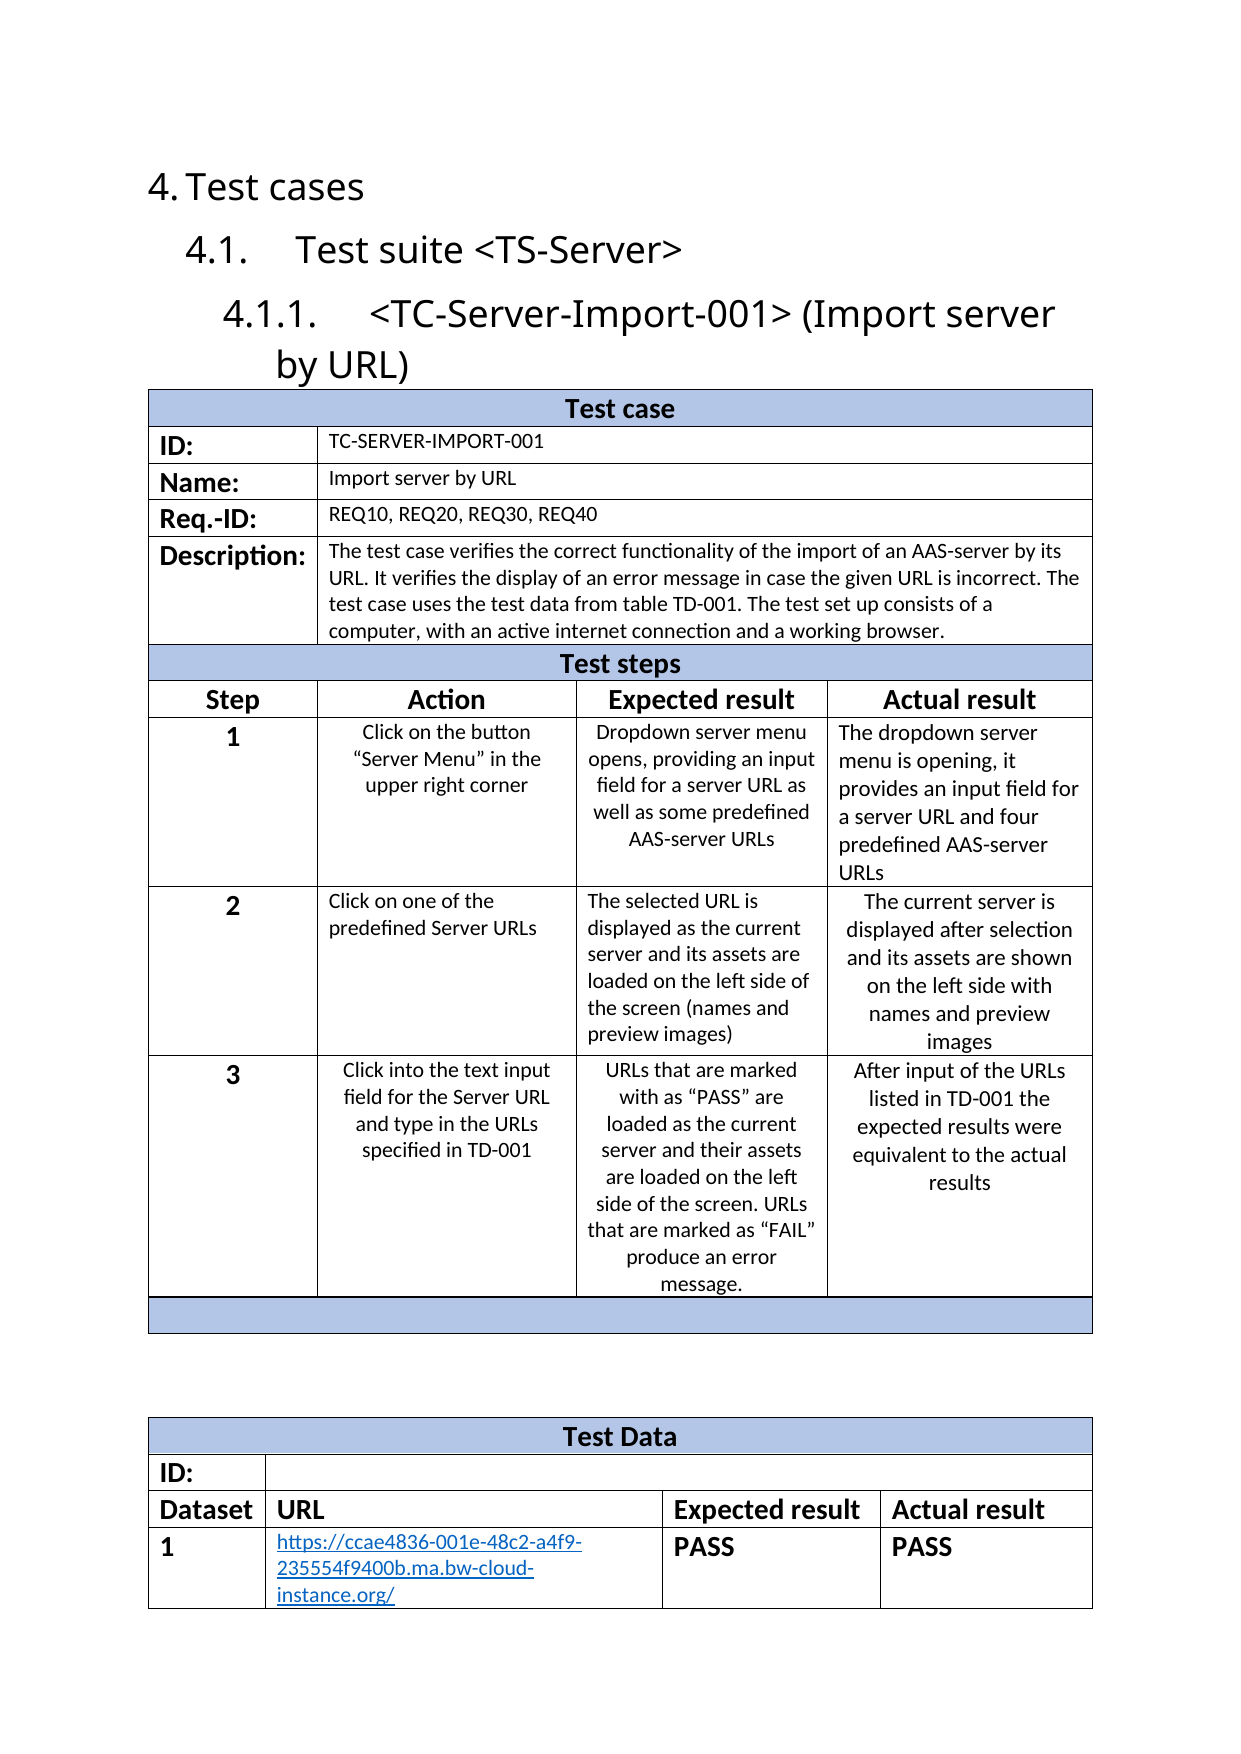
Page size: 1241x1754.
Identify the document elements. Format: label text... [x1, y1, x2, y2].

table_cell 1 [149, 1528, 265, 1608]
table_cell Dropdown server menu opens, providing an input field for a server URL as well as some predefined AAS-server URLs [577, 718, 827, 886]
table_header Test Data [149, 1418, 1092, 1453]
table_cell Expected result [663, 1491, 880, 1527]
table_cell The dropdown server menu is opening, it provides an input field for a server URL and four predefined AAS-server URLs [828, 718, 1092, 886]
table_cell The current server is displayed after selection and its assets are shown on the left side with names and preview images [828, 887, 1092, 1055]
table_cell URLs that are marked with as “PASS” are loaded as the current server and their assets are loaded on the left side of the screen. URLs that are marked as “FAIL” produce an error message. [577, 1056, 827, 1296]
table_cell 3 [149, 1056, 317, 1296]
table_cell Req.-ID: [149, 500, 317, 536]
subtitle Test cases [148, 160, 1093, 211]
table_cell After input of the URLs listed in TD-001 the expected results were equivalent to the actual results [828, 1056, 1092, 1296]
table_cell Expected result [577, 681, 827, 717]
table_cell Name: [149, 464, 317, 499]
table_cell Dataset [149, 1491, 265, 1527]
subtitle <TC-Server-Import-001> (Import server by URL) [223, 287, 1093, 389]
table_cell TC-SERVER-IMPORT-001 [318, 427, 1092, 463]
table_cell Description: [149, 537, 317, 644]
table_cell [149, 1298, 1092, 1333]
table_cell [266, 1455, 1092, 1490]
table_cell PASS [663, 1528, 880, 1608]
table_cell 2 [149, 887, 317, 1055]
table_cell Step [149, 681, 317, 717]
table_cell The selected URL is displayed as the current server and its assets are loaded on the left side of the screen (names and preview images) [577, 887, 827, 1055]
table_cell ID: [149, 427, 317, 463]
subtitle Test suite <TS-Server> [185, 224, 1093, 275]
table_cell Test steps [149, 645, 1092, 680]
table_cell 1 [149, 718, 317, 886]
table_header Test case [149, 390, 1092, 426]
table_cell Actual result [828, 681, 1092, 717]
table_cell Click on one of the predefined Server URLs [318, 887, 576, 1055]
table_cell URL [266, 1491, 662, 1527]
table_cell Click on the button “Server Menu” in the upper right corner [318, 718, 576, 886]
table_cell Actual result [881, 1491, 1092, 1527]
table_cell The test case verifies the correct functionality of the import of an AAS-server by its URL. It verifies the display of an error message in case the given URL is incorrect. The test case uses the test data from table TD-001. The test set up consists of a computer, with an active internet connection and a working browser. [318, 537, 1092, 644]
table_cell Click into the text input field for the Server URL and type in the URLs specified in TD-001 [318, 1056, 576, 1296]
table_cell PASS [881, 1528, 1092, 1608]
table_cell Import server by URL [318, 464, 1092, 499]
table_cell Action [318, 681, 576, 717]
table_cell ID: [149, 1455, 265, 1490]
table_cell https://ccae4836-001e-48c2-a4f9-235554f9400b.ma.bw-cloud-instance.org/ [266, 1528, 662, 1608]
table_cell REQ10, REQ20, REQ30, REQ40 [318, 500, 1092, 536]
